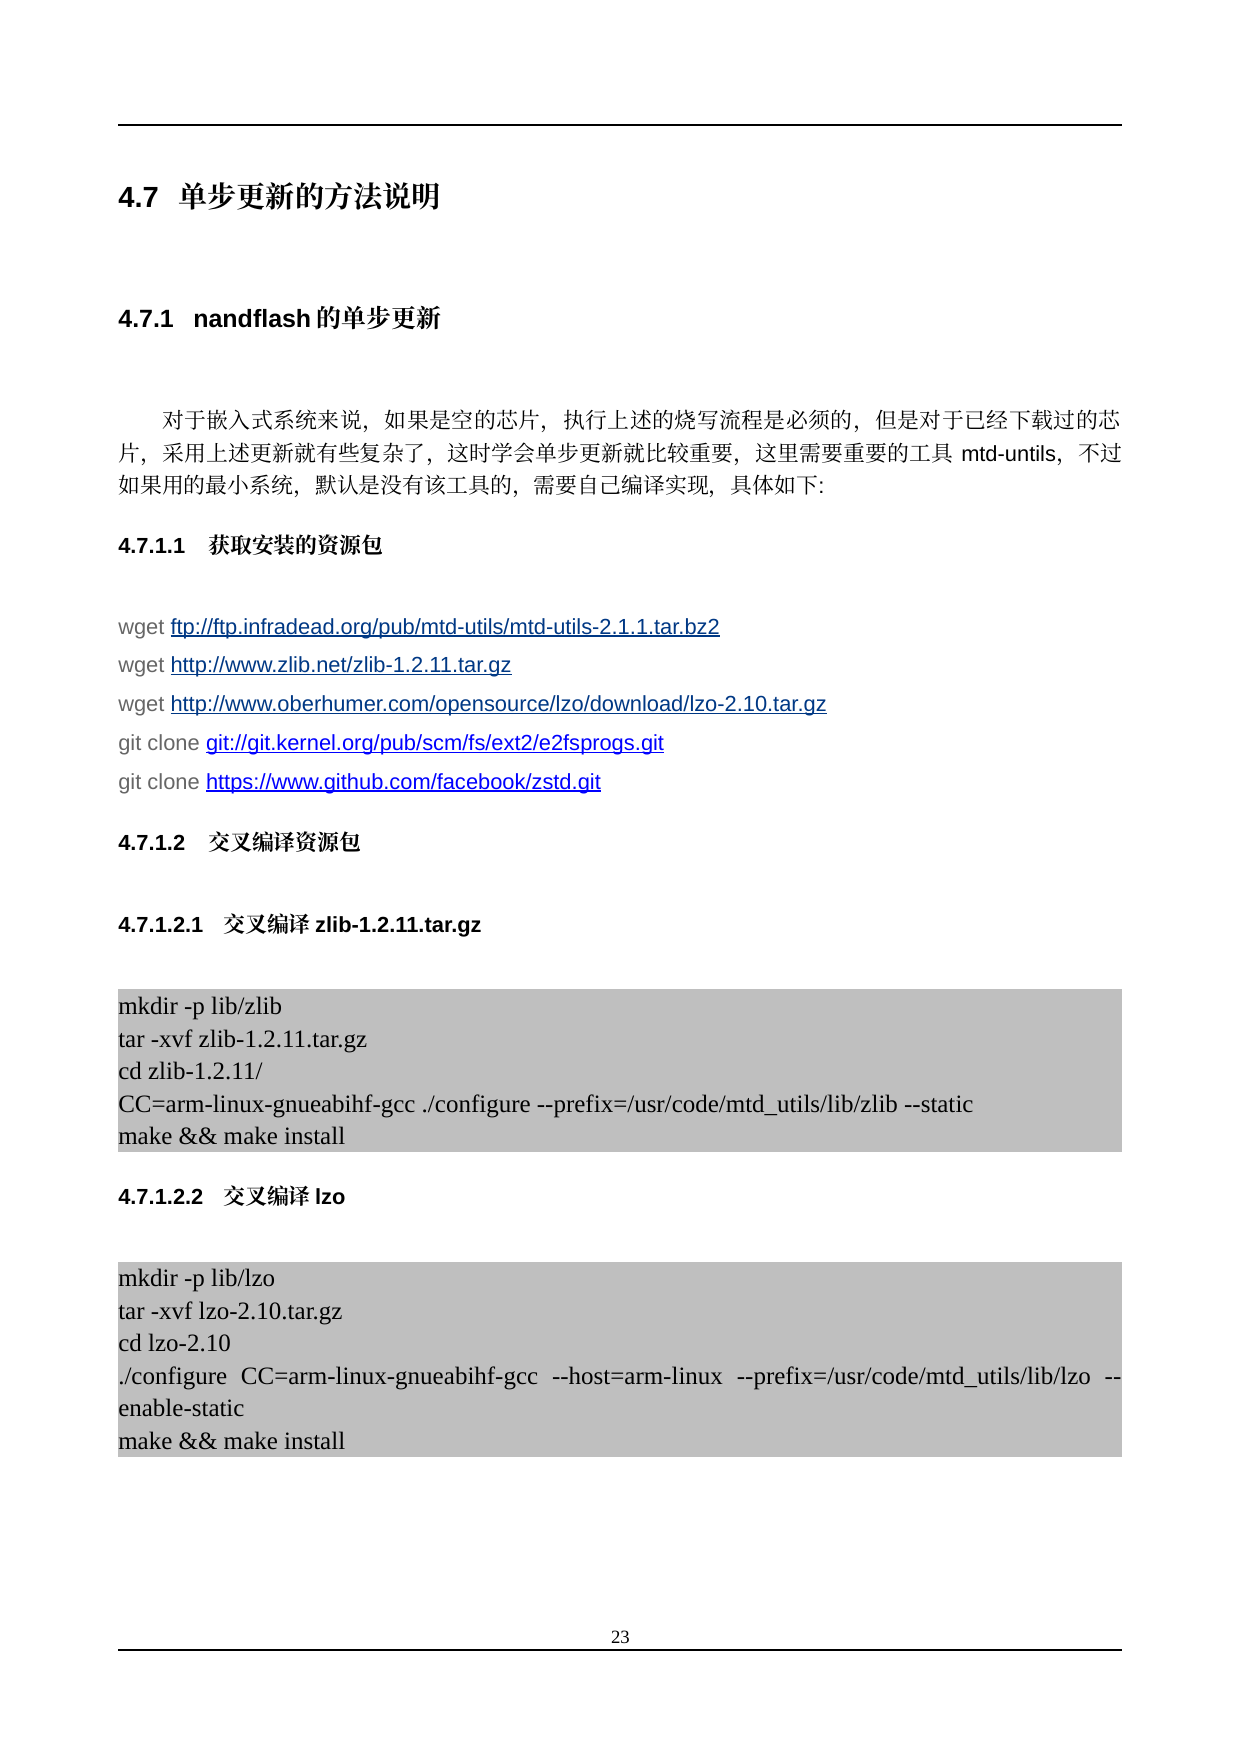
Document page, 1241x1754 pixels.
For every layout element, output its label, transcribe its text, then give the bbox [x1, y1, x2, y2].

text mkdir -p lib/lzo [118, 1262, 1122, 1294]
text CC=arm-linux-gnueabihf-gcc ./configure --prefix=/usr/code/mtd_utils/lib/zlib --static [118, 1087, 1122, 1119]
text cd lzo-2.10 [118, 1327, 1122, 1359]
text make && make install [118, 1119, 1122, 1152]
text make && make install [118, 1424, 1122, 1457]
text wget ftp://ftp.infradead.org/pub/mtd-utils/mtd-utils-2.1.1.tar.bz2 [118, 610, 1122, 642]
subtitle nandflash的单步更新 [118, 284, 1122, 349]
text tar -xvf zlib-1.2.11.tar.gz [118, 1022, 1122, 1054]
text tar -xvf lzo-2.10.tar.gz [118, 1294, 1122, 1327]
text 对于嵌入式系统来说，如果是空的芯片，执行上述的烧写流程是必须的，但是对于已经下载过的芯片，采用上述更新就有些复杂了，这时学会单步更新就比较重要，这里需要重要的工具mtd-untils，不过如果用的最小系统，默认是没有该工具的，需要自己编译实现，具体如下: [118, 403, 1122, 500]
subtitle 交叉编译lzo [118, 1179, 1122, 1212]
subtitle 交叉编译zlib-1.2.11.tar.gz [118, 907, 1122, 939]
text cd zlib-1.2.11/ [118, 1054, 1122, 1087]
subtitle 获取安装的资源包 [118, 527, 1122, 560]
subtitle 交叉编译资源包 [118, 824, 1122, 857]
text git clone https://www.github.com/facebook/zstd.git [118, 765, 1122, 797]
text wget http://www.zlib.net/zlib-1.2.11.tar.gz [118, 649, 1122, 681]
text git clone git://git.kernel.org/pub/scm/fs/ext2/e2fsprogs.git [118, 726, 1122, 759]
text mkdir -p lib/zlib [118, 989, 1122, 1022]
subtitle 单步更新的方法说明 [118, 162, 1122, 227]
text wget http://www.oberhumer.com/opensource/lzo/download/lzo-2.10.tar.gz [118, 687, 1122, 720]
text ./configure CC=arm-linux-gnueabihf-gcc --host=arm-linux --prefix=/usr/code/mtd_utils/lib/lzo --enable-static [118, 1359, 1122, 1424]
